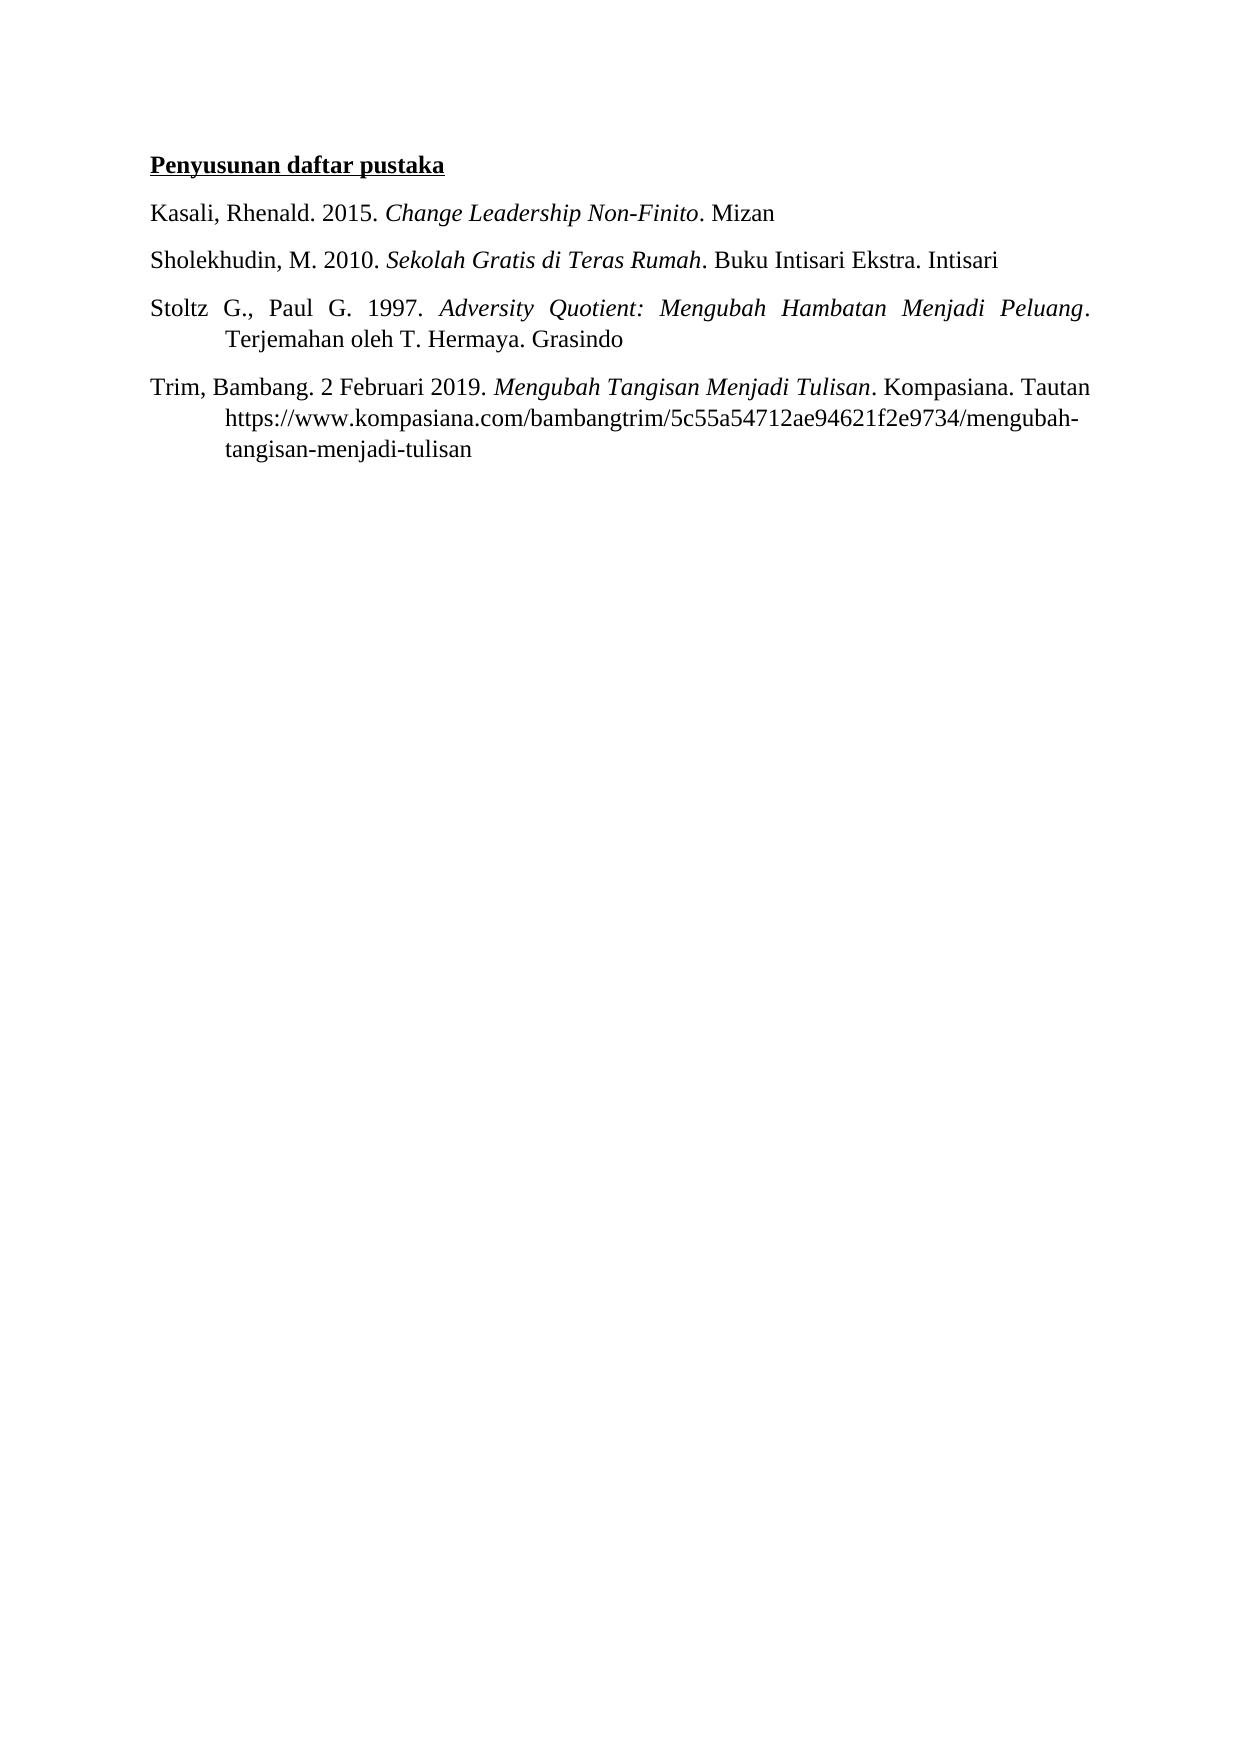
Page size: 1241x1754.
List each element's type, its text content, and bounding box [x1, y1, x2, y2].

text Sholekhudin, M. 2010. Sekolah Gratis di Teras Rumah. Buku Intisari Ekstra. Intisari [150, 245, 1090, 274]
text Kasali, Rhenald. 2015. Change Leadership Non-Finito. Mizan [150, 198, 1090, 226]
text Penyusunan daftar pustaka [150, 150, 1090, 179]
text Trim, Bambang. 2 Februari 2019. Mengubah Tangisan Menjadi Tulisan. Kompasiana. Tautan https://www.kompasiana.com/bambangtrim/5c55a54712ae94621f2e9734/mengubah-tangisan-menjadi-tulisan [150, 372, 1090, 463]
text Stoltz G., Paul G. 1997. Adversity Quotient: Mengubah Hambatan Menjadi Peluang. Terjemahan oleh T. Hermaya. Grasindo [150, 293, 1090, 353]
